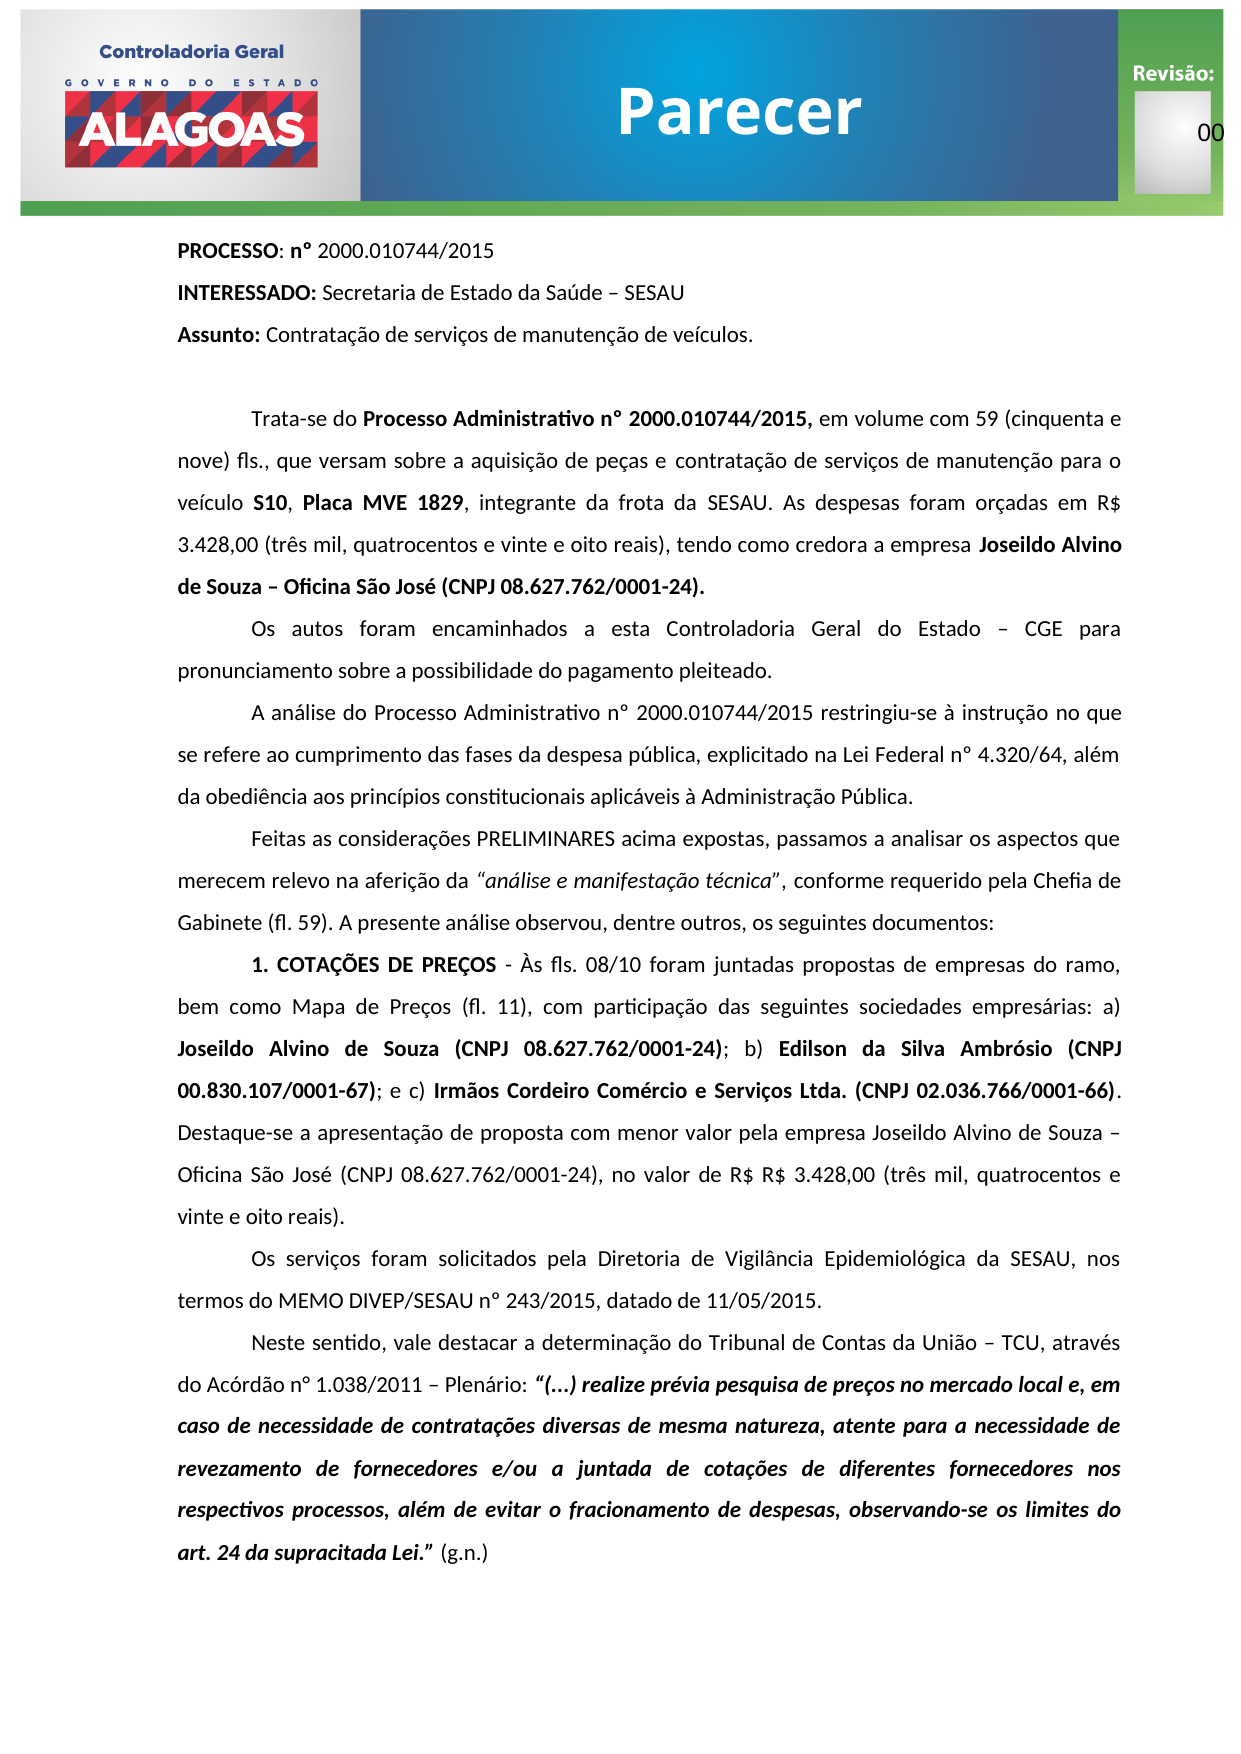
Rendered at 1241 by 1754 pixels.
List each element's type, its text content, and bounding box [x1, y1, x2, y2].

text Trata-se do Processo Administrativo nº 2000.010744/2015, em volume com 59 (cinquenta e nove) fls., que versam sobre a aquisição de peças e contratação de serviços de manutenção para o veículo S10, Placa MVE 1829, integrante da frota da SESAU. As despesas foram orçadas em R$ 3.428,00 (três mil, quatrocentos e vinte e oito reais), tendo como credora a empresa Joseildo Alvino de Souza – Oficina São José (CNPJ 08.627.762/0001-24). [177, 404, 1122, 600]
picture [20, 9, 1224, 216]
text Assunto: Contratação de serviços de manutenção de veículos. [177, 320, 1122, 348]
picture [1214, 125, 1222, 139]
text Feitas as considerações PRELIMINARES acima expostas, passamos a analisar os aspectos que merecem relevo na aferição da “análise e manifestação técnica”, conforme requerido pela Chefia de Gabinete (fl. 59). A presente análise observou, dentre outros, os seguintes documentos: [177, 824, 1122, 936]
text Neste sentido, vale destacar a determinação do Tribunal de Contas da União – TCU, através do Acórdão n° 1.038/2011 – Plenário: “(...) realize prévia pesquisa de preços no mercado local e, em caso de necessidade de contratações diversas de mesma natureza, atente para a necessidade de revezamento de fornecedores e/ou a juntada de cotações de diferentes fornecedores nos respectivos processos, além de evitar o fracionamento de despesas, observando-se os limites do art. 24 da supracitada Lei.” (g.n.) [177, 1328, 1122, 1566]
text 1. COTAÇÕES DE PREÇOS - Às fls. 08/10 foram juntadas propostas de empresas do ramo, bem como Mapa de Preços (fl. 11), com participação das seguintes sociedades empresárias: a) Joseildo Alvino de Souza (CNPJ 08.627.762/0001-24); b) Edilson da Silva Ambrósio (CNPJ 00.830.107/0001-67); e c) Irmãos Cordeiro Comércio e Serviços Ltda. (CNPJ 02.036.766/0001-66). Destaque-se a apresentação de proposta com menor valor pela empresa Joseildo Alvino de Souza – Oficina São José (CNPJ 08.627.762/0001-24), no valor de R$ R$ 3.428,00 (três mil, quatrocentos e vinte e oito reais). [177, 950, 1122, 1230]
text INTERESSADO: Secretaria de Estado da Saúde – SESAU [177, 278, 1122, 306]
text PROCESSO: nº 2000.010744/2015 [177, 236, 1122, 264]
text A análise do Processo Administrativo nº 2000.010744/2015 restringiu-se à instrução no que se refere ao cumprimento das fases da despesa pública, explicitado na Lei Federal nº 4.320/64, além da obediência aos princípios constitucionais aplicáveis à Administração Pública. [177, 698, 1122, 810]
text Os serviços foram solicitados pela Diretoria de Vigilância Epidemiológica da SESAU, nos termos do MEMO DIVEP/SESAU nº 243/2015, datado de 11/05/2015. [177, 1244, 1122, 1314]
text Os autos foram encaminhados a esta Controladoria Geral do Estado – CGE para pronunciamento sobre a possibilidade do pagamento pleiteado. [177, 614, 1122, 684]
